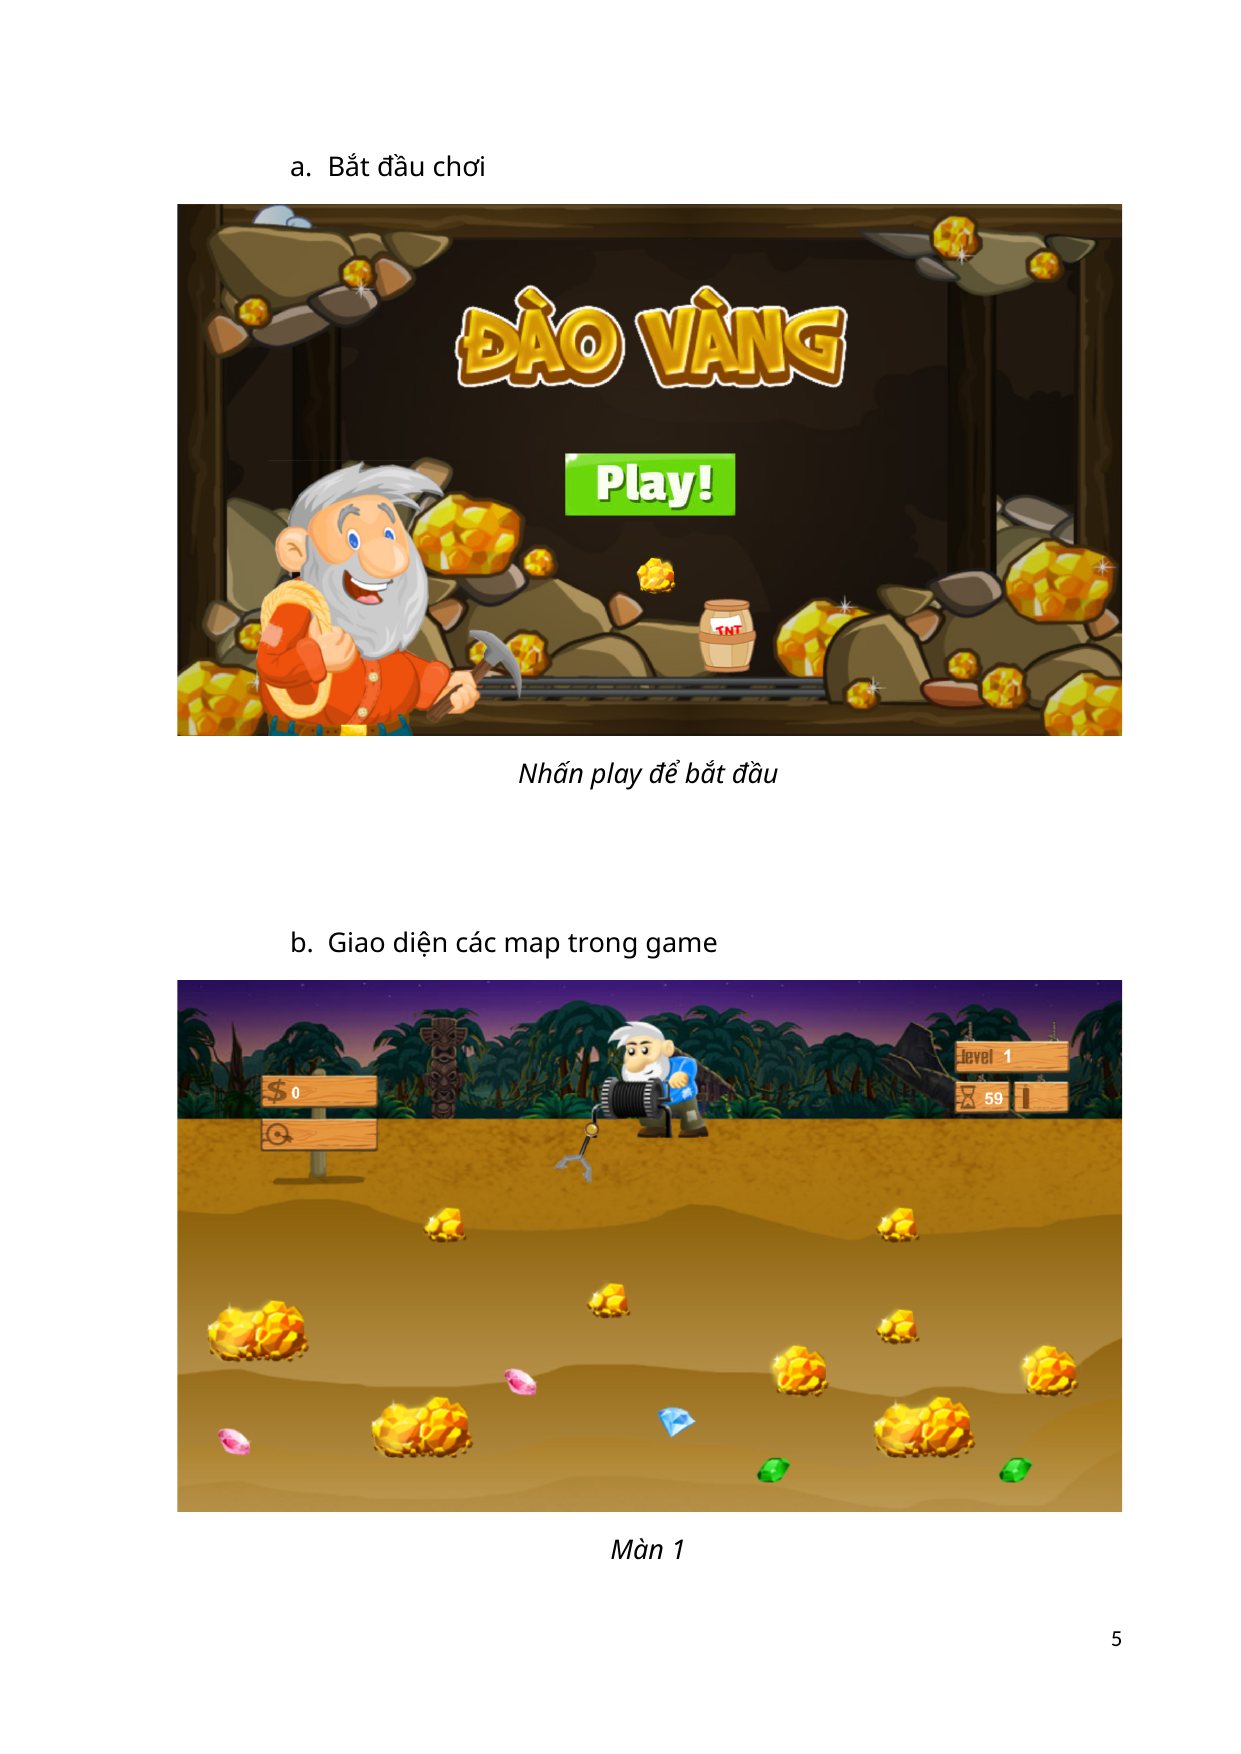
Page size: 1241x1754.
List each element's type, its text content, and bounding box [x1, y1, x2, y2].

list Bắt đầu chơi [290, 148, 1122, 184]
picture [177, 980, 1123, 1512]
text Màn 1 [177, 1530, 1122, 1567]
picture [177, 204, 1123, 736]
list Giao diện các map trong game [290, 924, 1122, 961]
text Nhấn play để bắt đầu [177, 754, 1122, 791]
